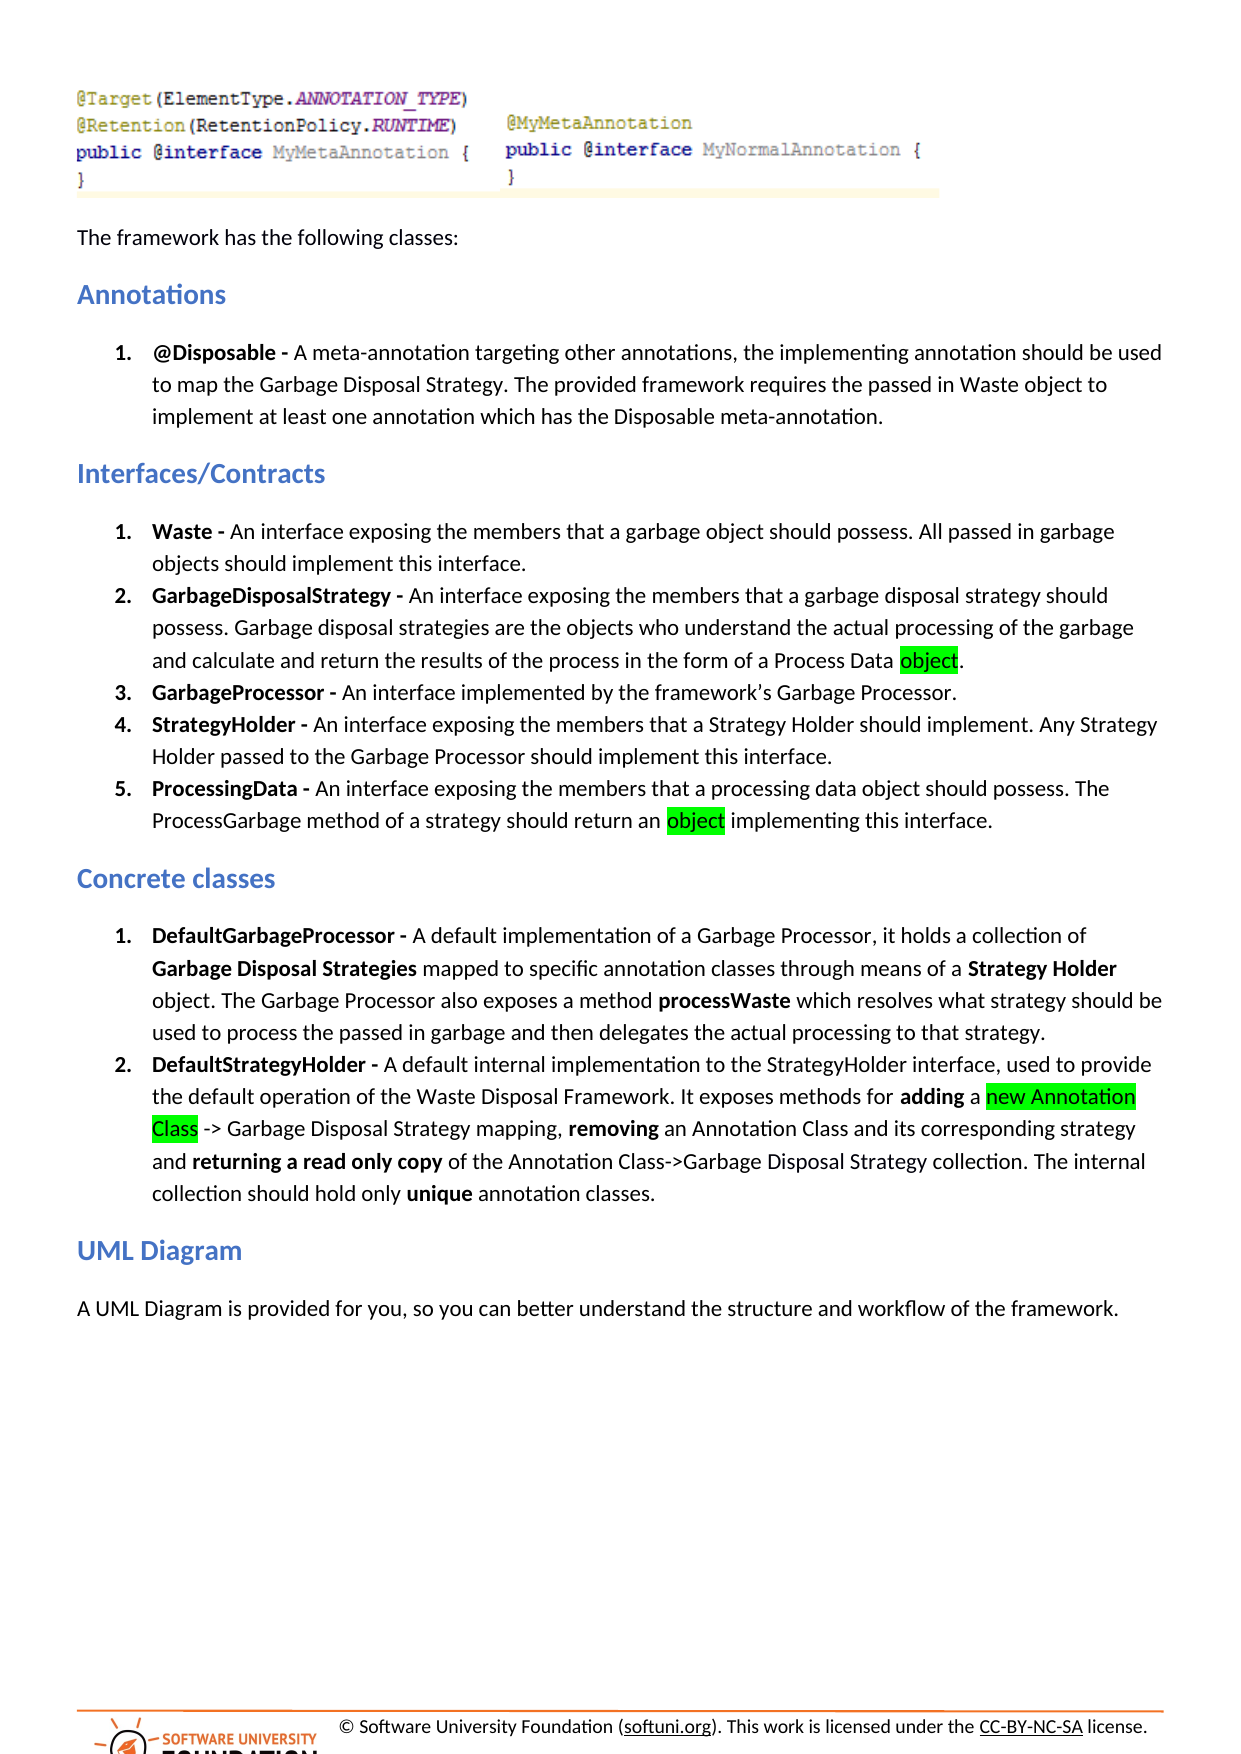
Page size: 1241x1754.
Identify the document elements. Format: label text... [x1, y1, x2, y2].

picture [76, 87, 940, 198]
list @Disposable - A meta-annotation targeting other annotations, the implementing annotation should be used to map the Garbage Disposal Strategy. The provided framework requires the passed in Waste object to implement at least one annotation which has the Disposable meta-annotation. [114, 338, 1163, 430]
list GarbageProcessor - An interface implemented by the framework’s Garbage Processor. [114, 678, 1163, 706]
text Concrete classes [77, 860, 1163, 895]
text Annotations [77, 276, 1163, 312]
picture [93, 1717, 317, 1754]
text Interfaces/Contracts [77, 455, 1163, 491]
text UML Diagram [77, 1232, 1163, 1268]
list Waste - An interface exposing the members that a garbage object should possess. All passed in garbage objects should implement this interface. [114, 517, 1163, 577]
list DefaultGarbageProcessor - A default implementation of a Garbage Processor, it holds a collection of Garbage Disposal Strategies mapped to specific annotation classes through means of a Strategy Holder object. The Garbage Processor also exposes a method processWaste which resolves what strategy should be used to process the passed in garbage and then delegates the actual processing to that strategy. [114, 921, 1163, 1046]
text A UML Diagram is provided for you, so you can better understand the structure and workflow of the framework. [77, 1294, 1163, 1322]
list ProcessingData - An interface exposing the members that a processing data object should possess. The ProcessGarbage method of a strategy should return an object implementing this interface. [114, 774, 1163, 835]
list StrategyHolder - An interface exposing the members that a Strategy Holder should implement. Any Strategy Holder passed to the Garbage Processor should implement this interface. [114, 710, 1163, 770]
list GarbageDisposalStrategy - An interface exposing the members that a garbage disposal strategy should possess. Garbage disposal strategies are the objects who understand the actual processing of the garbage and calculate and return the results of the process in the form of a Process Data object. [114, 581, 1163, 674]
text The framework has the following classes: [77, 223, 1163, 251]
list DefaultStrategyHolder - A default internal implementation to the StrategyHolder interface, used to provide the default operation of the Waste Disposal Framework. It exposes methods for adding a new Annotation Class -> Garbage Disposal Strategy mapping, removing an Annotation Class and its corresponding strategy and returning a read only copy of the Annotation Class->Garbage Disposal Strategy collection. The internal collection should hold only unique annotation classes. [114, 1050, 1163, 1207]
